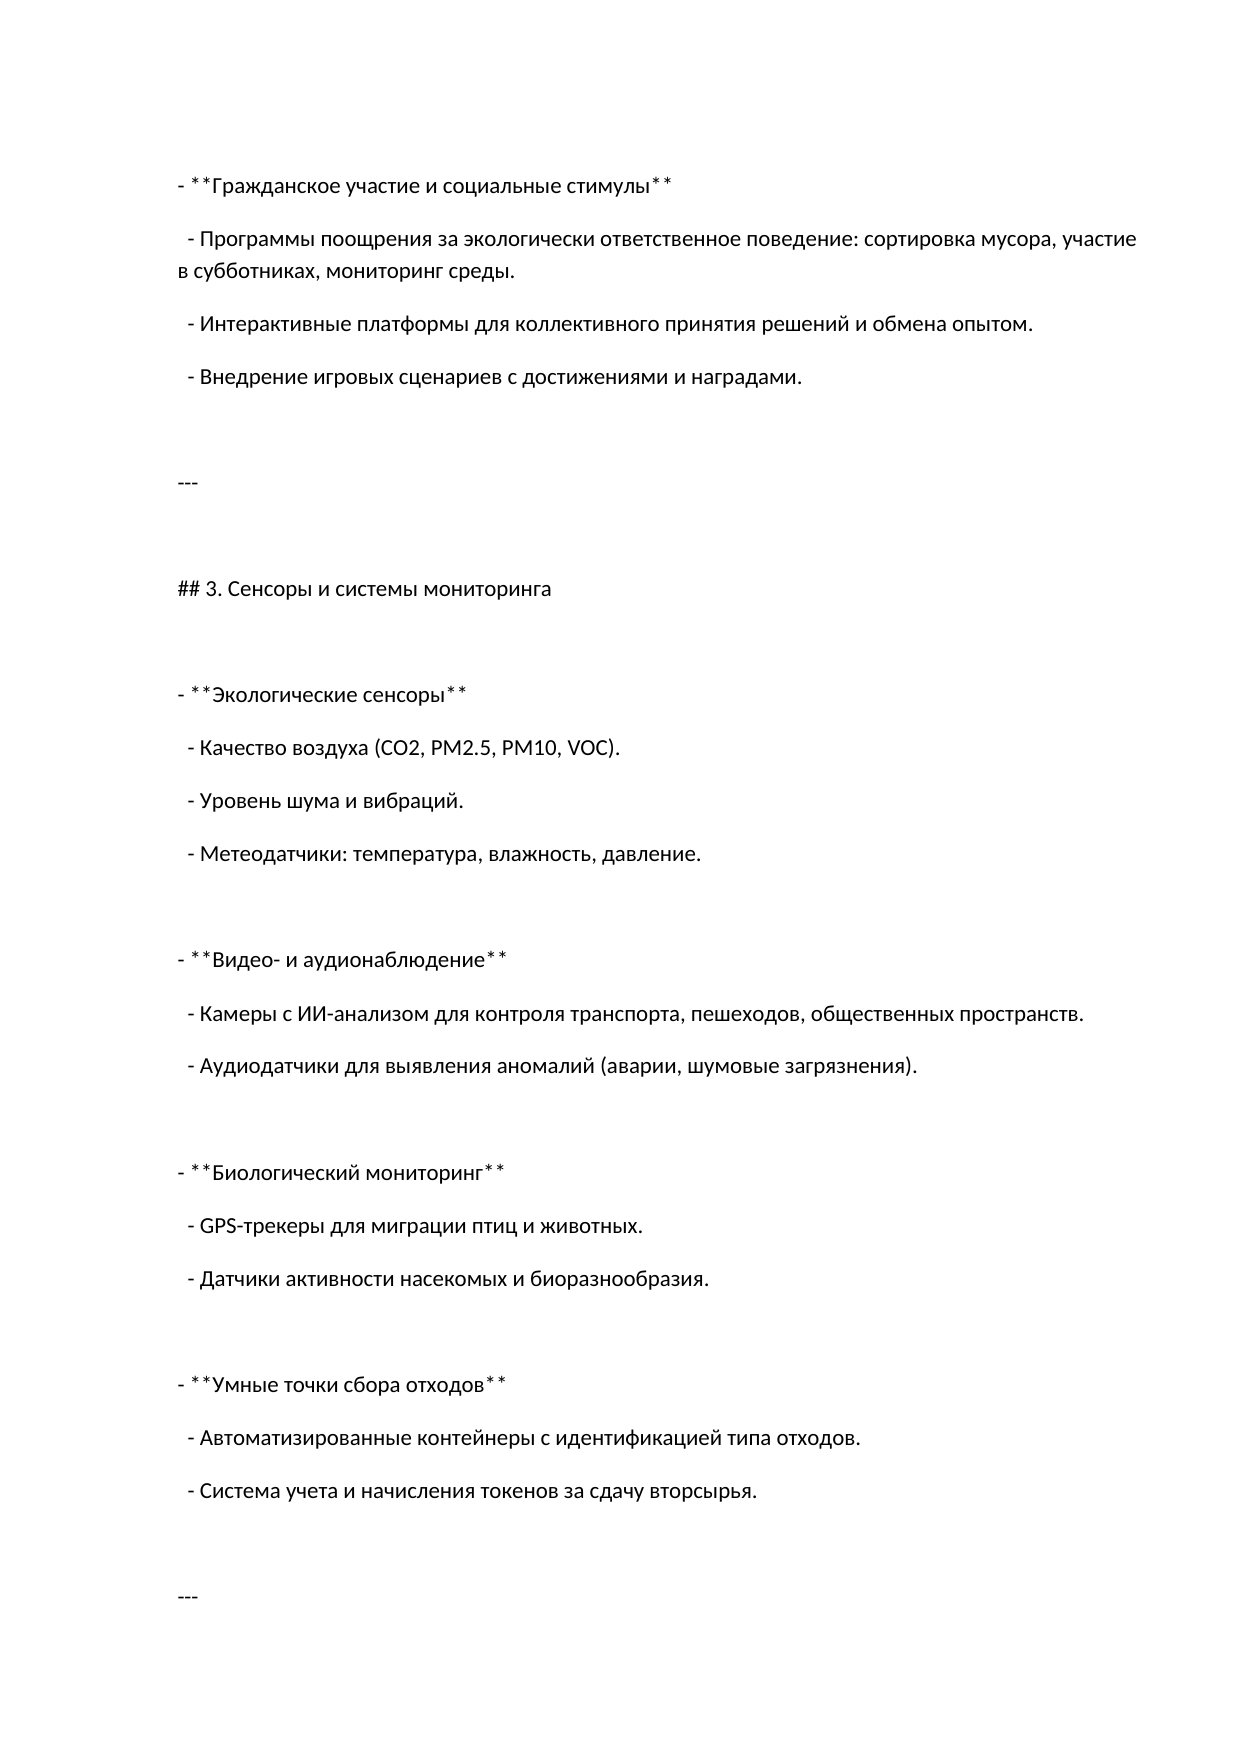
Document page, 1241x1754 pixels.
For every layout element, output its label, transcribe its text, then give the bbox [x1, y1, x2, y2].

text - Программы поощрения за экологически ответственное поведение: сортировка мусора, участие в субботниках, мониторинг среды. [177, 224, 1152, 284]
text --- [177, 1582, 1152, 1610]
text - Автоматизированные контейнеры с идентификацией типа отходов. [177, 1423, 1152, 1451]
text - Метеодатчики: температура, влажность, давление. [177, 839, 1152, 868]
text - Интерактивные платформы для коллективного принятия решений и обмена опытом. [177, 309, 1152, 337]
text - Камеры с ИИ-анализом для контроля транспорта, пешеходов, общественных пространств. [177, 999, 1152, 1027]
text - Уровень шума и вибраций. [177, 787, 1152, 814]
text - GPS-трекеры для миграции птиц и животных. [177, 1211, 1152, 1239]
text - **Биологический мониторинг** [177, 1158, 1152, 1186]
text - **Умные точки сбора отходов** [177, 1370, 1152, 1398]
text - Внедрение игровых сценариев с достижениями и наградами. [177, 362, 1152, 390]
text - Система учета и начисления токенов за сдачу вторсырья. [177, 1476, 1152, 1504]
text - **Гражданское участие и социальные стимулы** [177, 171, 1152, 199]
text --- [177, 468, 1152, 496]
text - **Экологические сенсоры** [177, 681, 1152, 708]
text - Датчики активности насекомых и биоразнообразия. [177, 1264, 1152, 1292]
text - **Видео- и аудионаблюдение** [177, 946, 1152, 974]
text - Качество воздуха (CO2, PM2.5, PM10, VOC). [177, 733, 1152, 762]
text ## 3. Сенсоры и системы мониторинга [177, 574, 1152, 602]
text - Аудиодатчики для выявления аномалий (аварии, шумовые загрязнения). [177, 1052, 1152, 1080]
